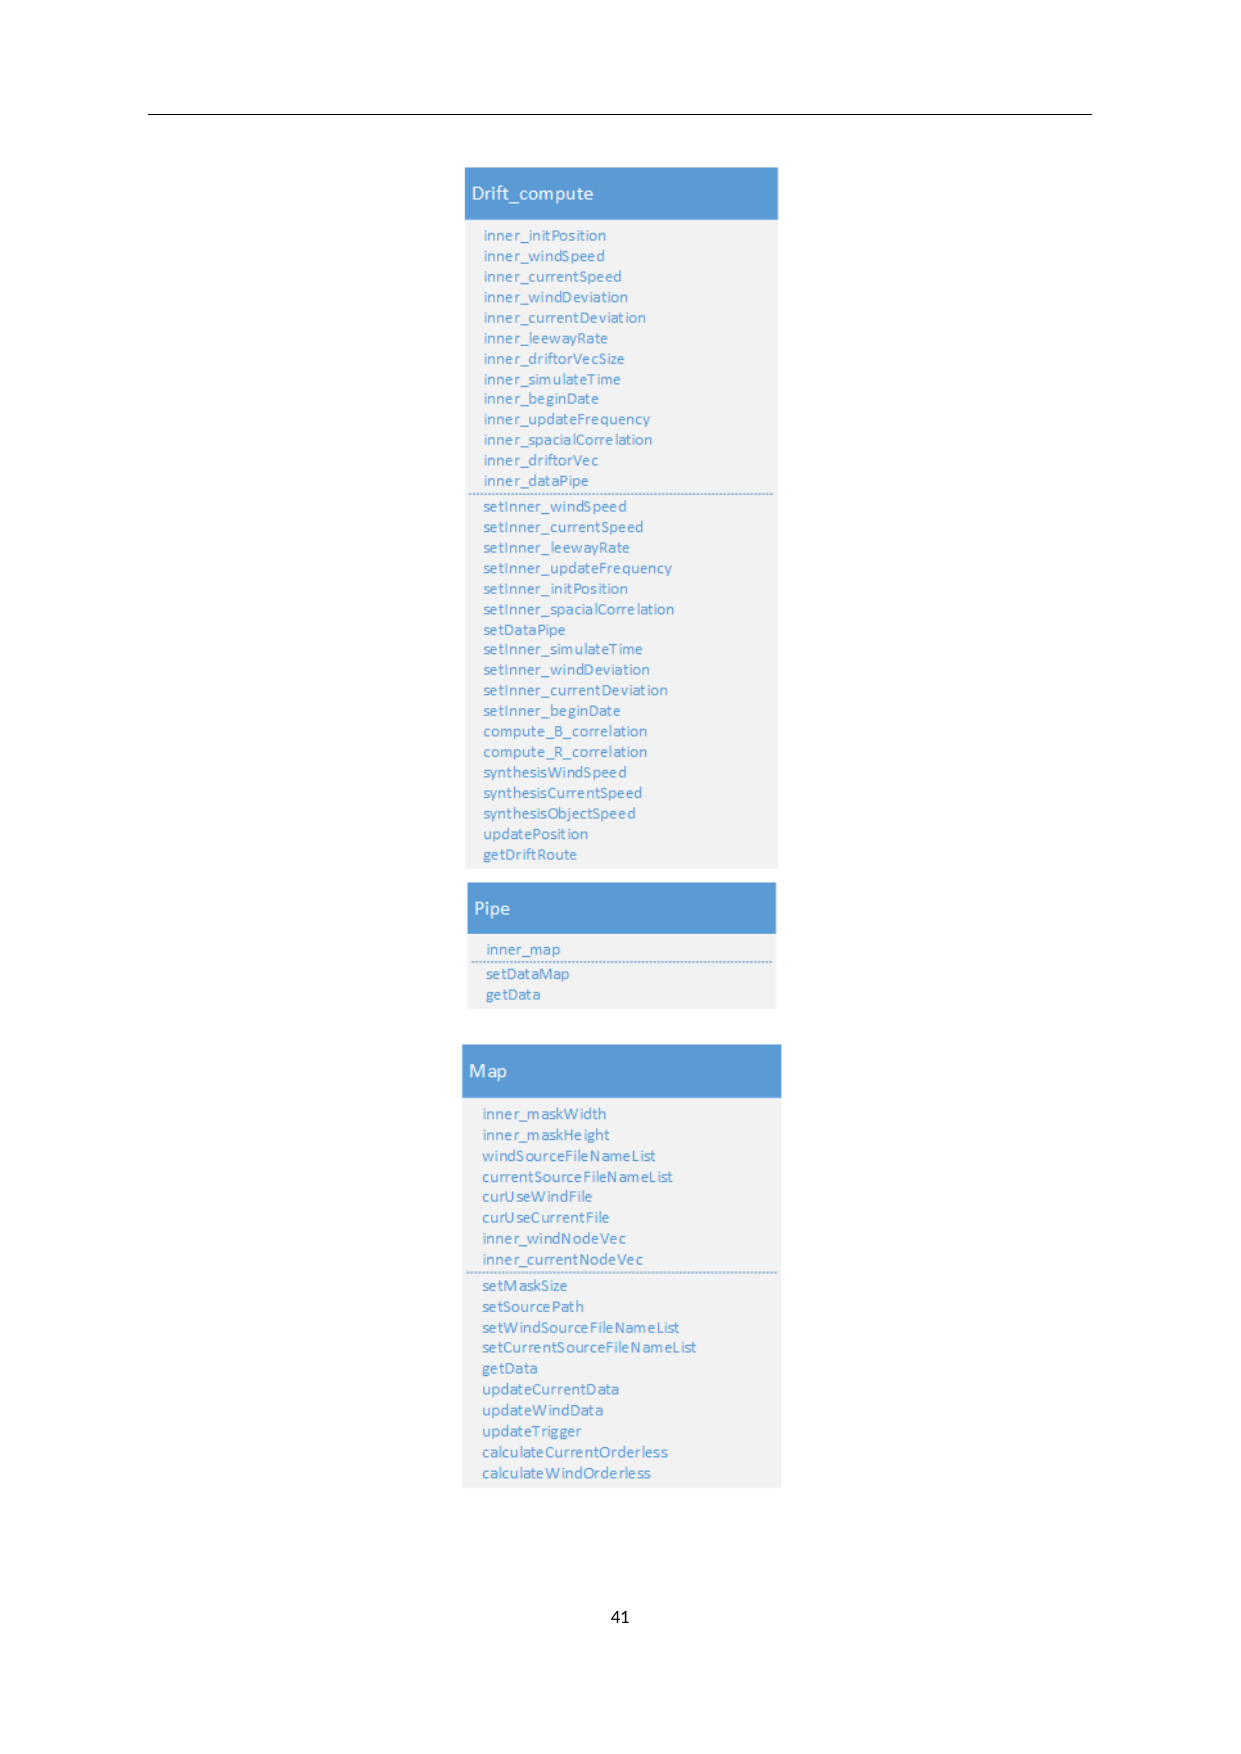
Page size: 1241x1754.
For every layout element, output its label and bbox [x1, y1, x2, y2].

picture [460, 880, 781, 1014]
picture [460, 165, 780, 874]
picture [457, 1042, 783, 1493]
